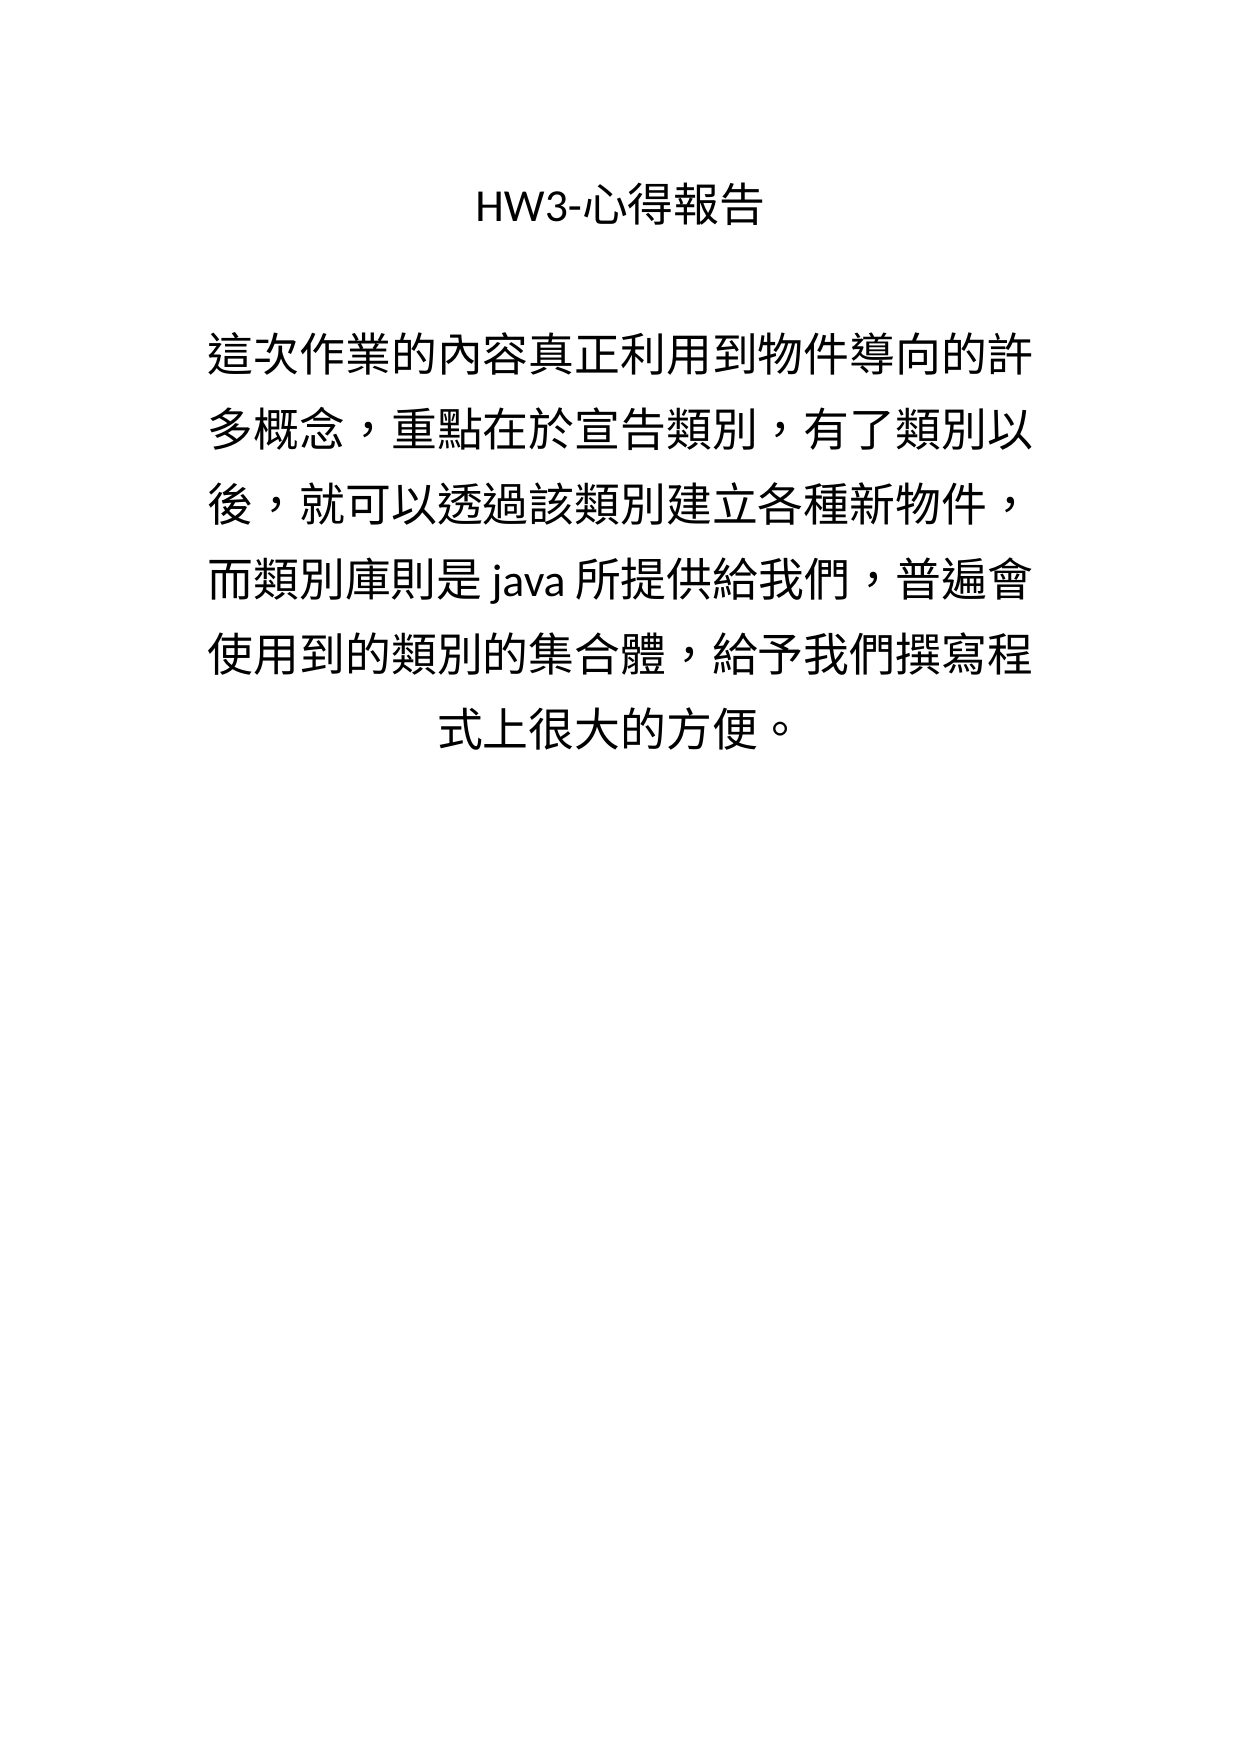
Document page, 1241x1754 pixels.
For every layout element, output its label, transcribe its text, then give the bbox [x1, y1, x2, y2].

text 這次作業的內容真正利用到物件導向的許多概念，重點在於宣告類別，有了類別以後，就可以透過該類別建立各種新物件，而類別庫則是java所提供給我們，普遍會使用到的類別的集合體，給予我們撰寫程式上很大的方便。 [187, 314, 1053, 764]
text HW3-心得報告 [187, 164, 1053, 239]
